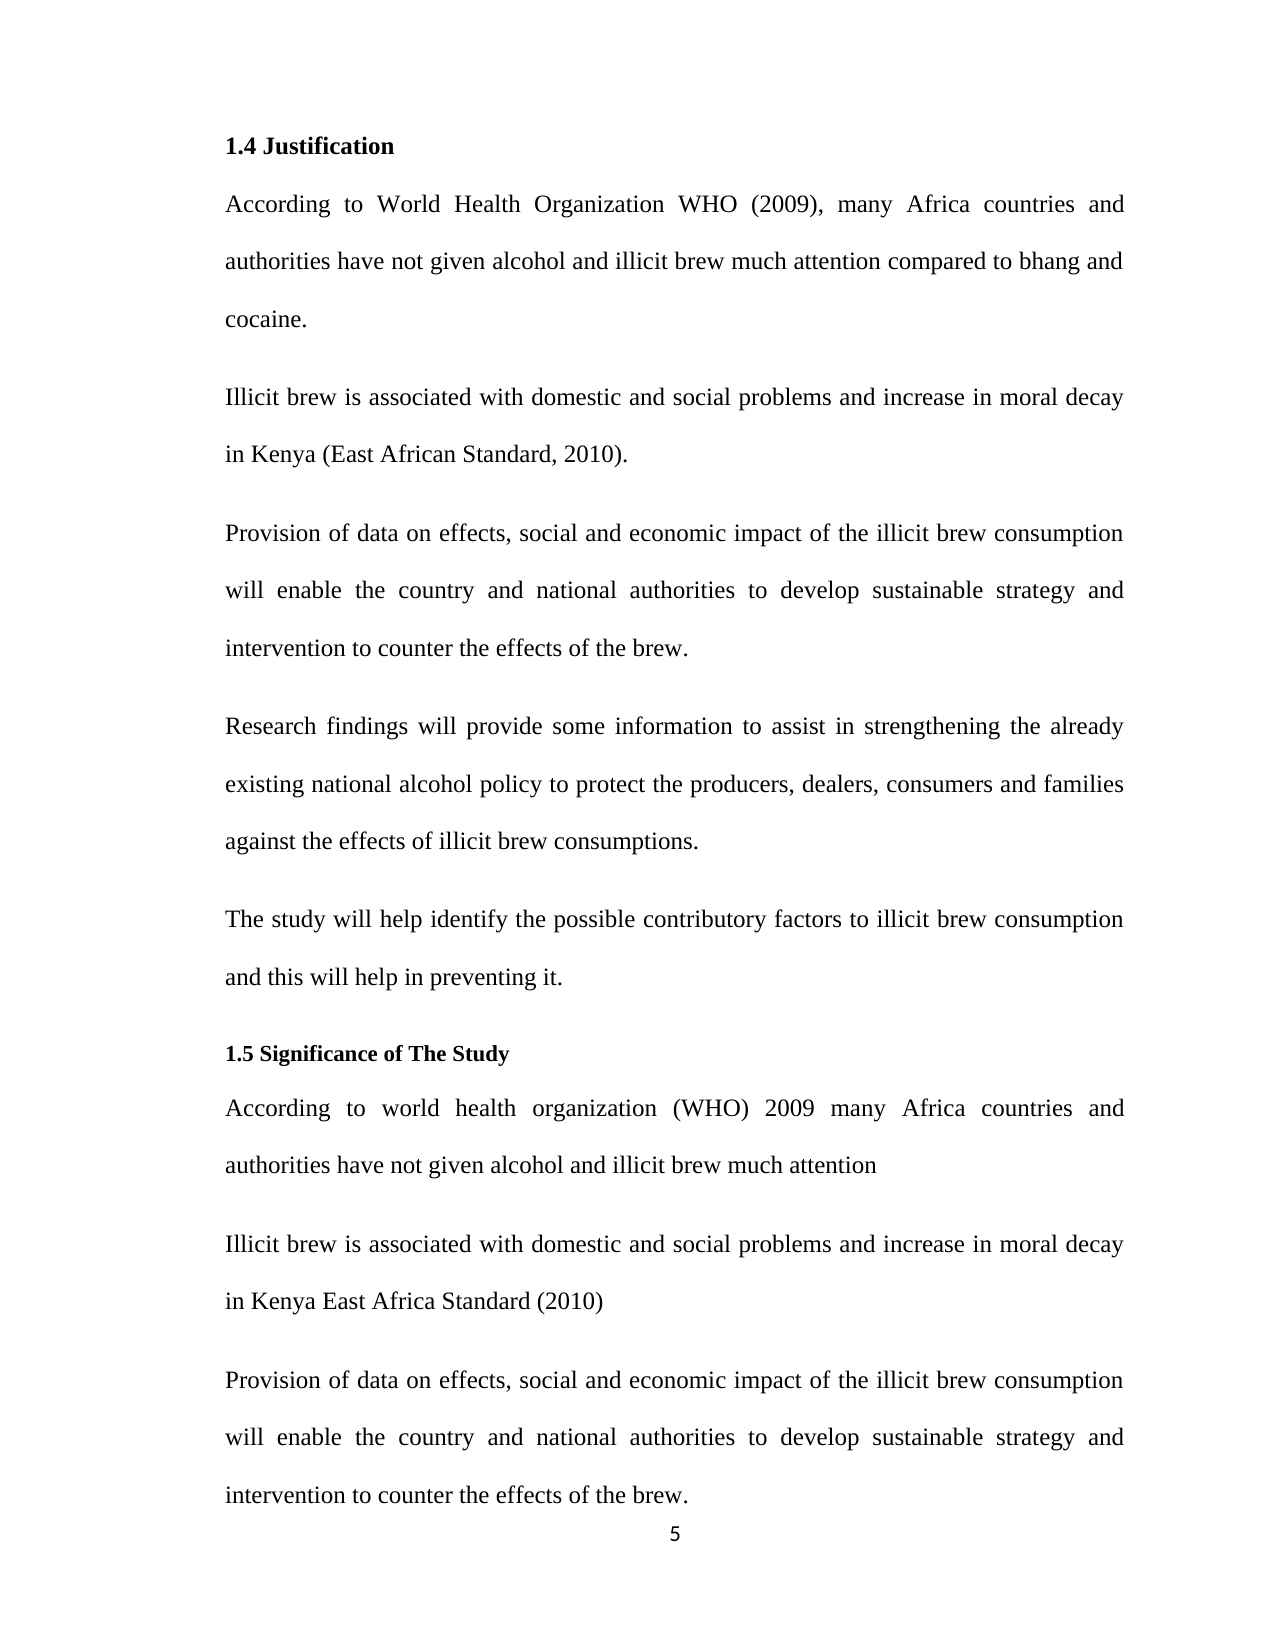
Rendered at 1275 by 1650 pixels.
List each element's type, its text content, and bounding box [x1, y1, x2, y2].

text Illicit brew is associated with domestic and social problems and increase in moral decay in Kenya East Africa Standard (2010) [225, 1229, 1125, 1315]
text Provision of data on effects, social and economic impact of the illicit brew consumption will enable the country and national authorities to develop sustainable strategy and intervention to counter the effects of the brew. [225, 1365, 1125, 1508]
text According to World Health Organization WHO (2009), many Africa countries and authorities have not given alcohol and illicit brew much attention compared to bhang and cocaine. [225, 189, 1125, 332]
text The study will help identify the possible contributory factors to illicit brew consumption and this will help in preventing it. [225, 904, 1125, 991]
text Illicit brew is associated with domestic and social problems and increase in moral decay in Kenya (East African Standard, 2010). [225, 382, 1125, 468]
text Research findings will provide some information to assist in strengthening the already existing national alcohol policy to protect the producers, dealers, consumers and families against the effects of illicit brew consumptions. [225, 711, 1125, 855]
subtitle 1.4 Justification [225, 131, 1125, 160]
subtitle 1.5 Significance of The Study [225, 1040, 1125, 1067]
text Provision of data on effects, social and economic impact of the illicit brew consumption will enable the country and national authorities to develop sustainable strategy and intervention to counter the effects of the brew. [225, 518, 1125, 662]
text According to world health organization (WHO) 2009 many Africa countries and authorities have not given alcohol and illicit brew much attention [225, 1093, 1125, 1179]
